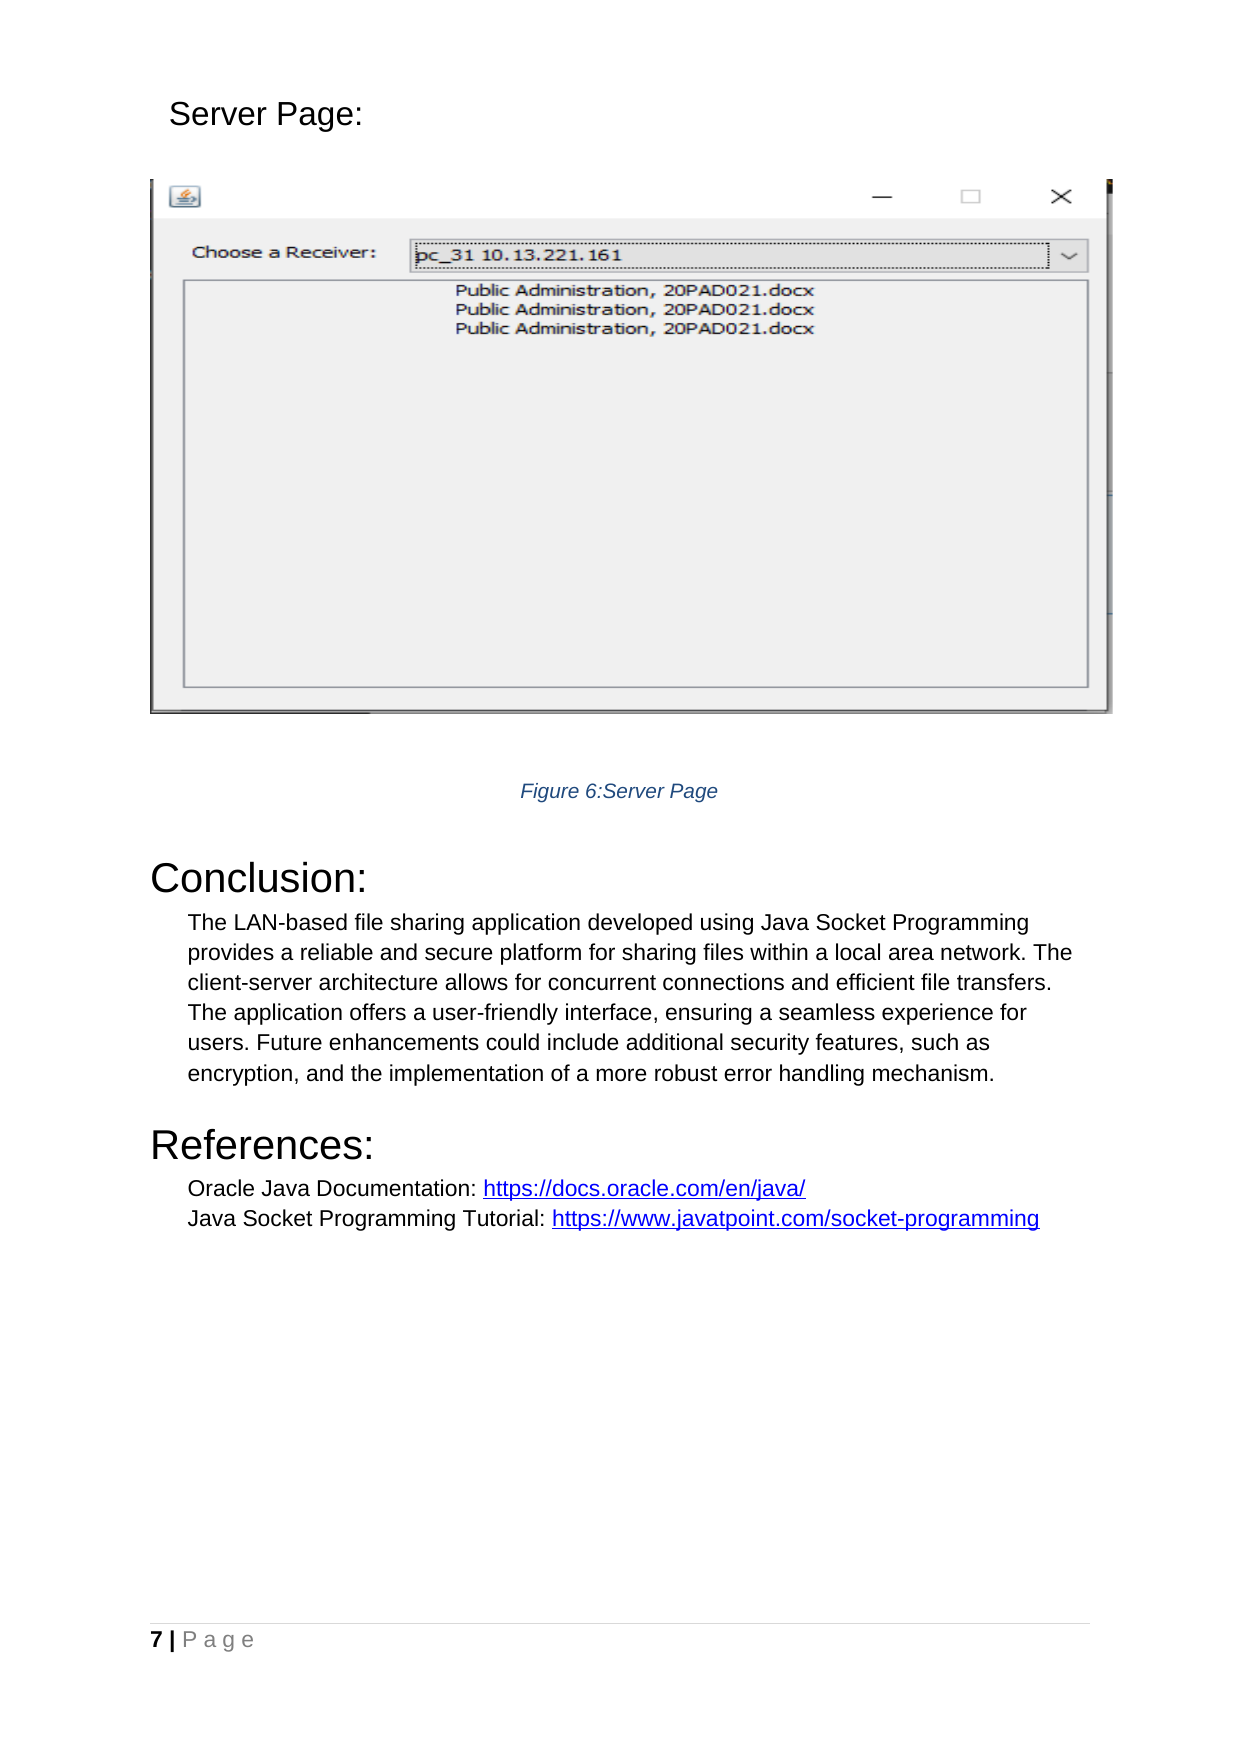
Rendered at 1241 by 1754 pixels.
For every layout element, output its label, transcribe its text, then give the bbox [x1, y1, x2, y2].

subtitle References: [150, 1120, 1090, 1168]
subtitle Server Page: [169, 94, 1090, 132]
text Java Socket Programming Tutorial: https://www.javatpoint.com/socket-programming [187, 1205, 1090, 1232]
text Figure 6:Server Page [150, 778, 1090, 802]
text Oracle Java Documentation: https://docs.oracle.com/en/java/ [187, 1175, 1090, 1201]
picture [150, 179, 1113, 714]
text The LAN-based file sharing application developed using Java Socket Programming provides a reliable and secure platform for sharing files within a local area network. The client-server architecture allows for concurrent connections and efficient file transfers. The application offers a user-friendly interface, ensuring a seamless experience for users. Future enhancements could include additional security features, such as encryption, and the implementation of a more robust error handling mechanism. [187, 908, 1090, 1086]
subtitle Conclusion: [150, 853, 1090, 901]
